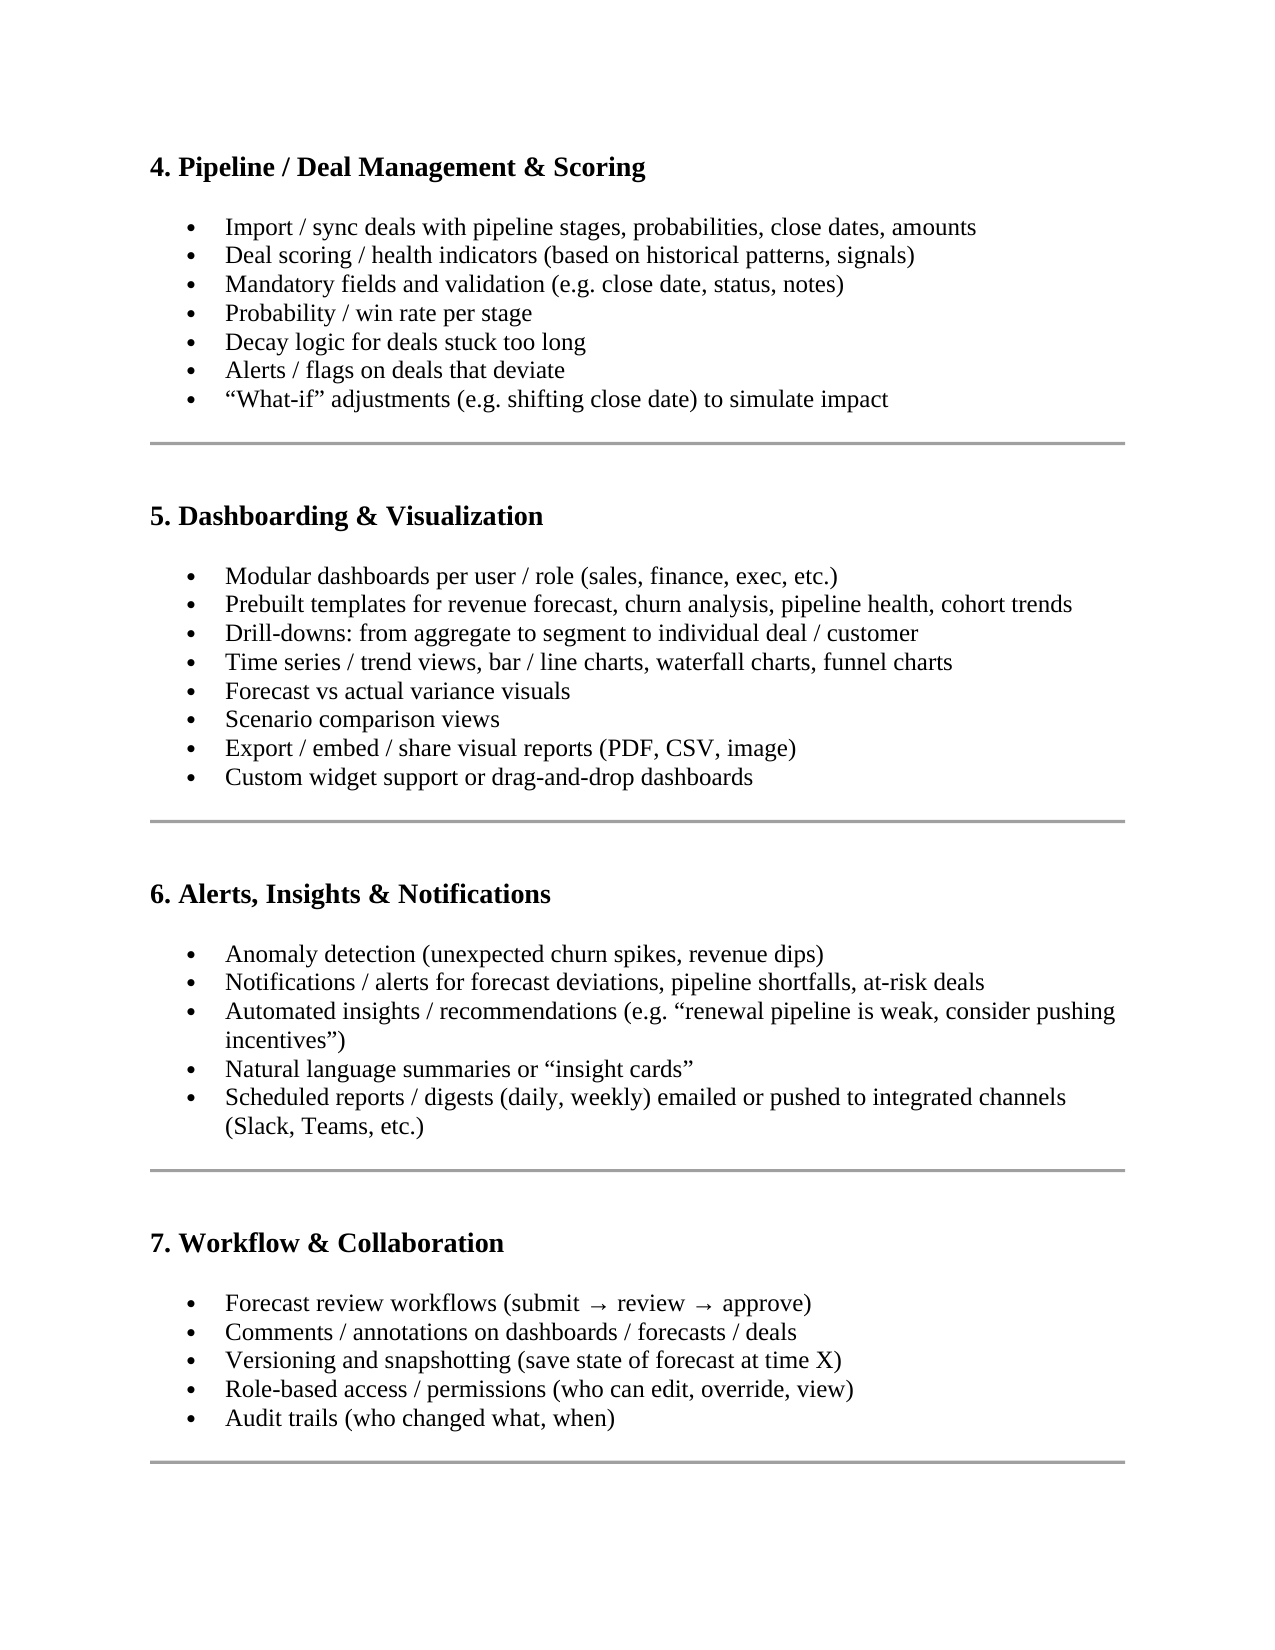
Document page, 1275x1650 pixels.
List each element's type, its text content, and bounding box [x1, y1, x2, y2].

list Natural language summaries or “insight cards” [187, 1054, 1125, 1082]
list Import / sync deals with pipeline stages, probabilities, close dates, amounts [187, 212, 1125, 240]
list Forecast review workflows (submit → review → approve) [187, 1288, 1125, 1317]
list Prebuilt templates for revenue forecast, churn analysis, pipeline health, cohort trends [187, 589, 1125, 618]
list Time series / trend views, bar / line charts, waterfall charts, funnel charts [187, 647, 1125, 676]
list Automated insights / recommendations (e.g. “renewal pipeline is weak, consider pushing incentives”) [187, 996, 1125, 1054]
list Scheduled reports / digests (daily, weekly) emailed or pushed to integrated channels (Slack, Teams, etc.) [187, 1082, 1125, 1140]
text 7. Workflow & Collaboration [150, 1226, 1125, 1259]
list Alerts / flags on deals that deviate [187, 355, 1125, 384]
text 5. Dashboarding & Visualization [150, 499, 1125, 532]
list Mandatory fields and validation (e.g. close date, status, notes) [187, 269, 1125, 298]
list Decay logic for deals stuck too long [187, 327, 1125, 355]
list Versioning and snapshotting (save state of forecast at time X) [187, 1345, 1125, 1374]
list Export / embed / share visual reports (PDF, CSV, image) [187, 733, 1125, 762]
list Custom widget support or drag-and-drop dashboards [187, 762, 1125, 791]
list Comments / annotations on dashboards / forecasts / deals [187, 1317, 1125, 1345]
text 6. Alerts, Insights & Notifications [150, 877, 1125, 909]
list Drill-downs: from aggregate to segment to individual deal / customer [187, 618, 1125, 647]
list Probability / win rate per stage [187, 298, 1125, 327]
list Forecast vs actual variance visuals [187, 676, 1125, 704]
text 4. Pipeline / Deal Management & Scoring [150, 150, 1125, 182]
list Anomaly detection (unexpected churn spikes, revenue dips) [187, 939, 1125, 967]
list Notifications / alerts for forecast deviations, pipeline shortfalls, at-risk deals [187, 967, 1125, 996]
list Role-based access / permissions (who can edit, override, view) [187, 1374, 1125, 1403]
list “What-if” adjustments (e.g. shifting close date) to simulate impact [187, 384, 1125, 413]
list Modular dashboards per user / role (sales, finance, exec, etc.) [187, 561, 1125, 589]
list Deal scoring / health indicators (based on historical patterns, signals) [187, 240, 1125, 269]
list Scenario comparison views [187, 704, 1125, 733]
list Audit trails (who changed what, when) [187, 1403, 1125, 1432]
